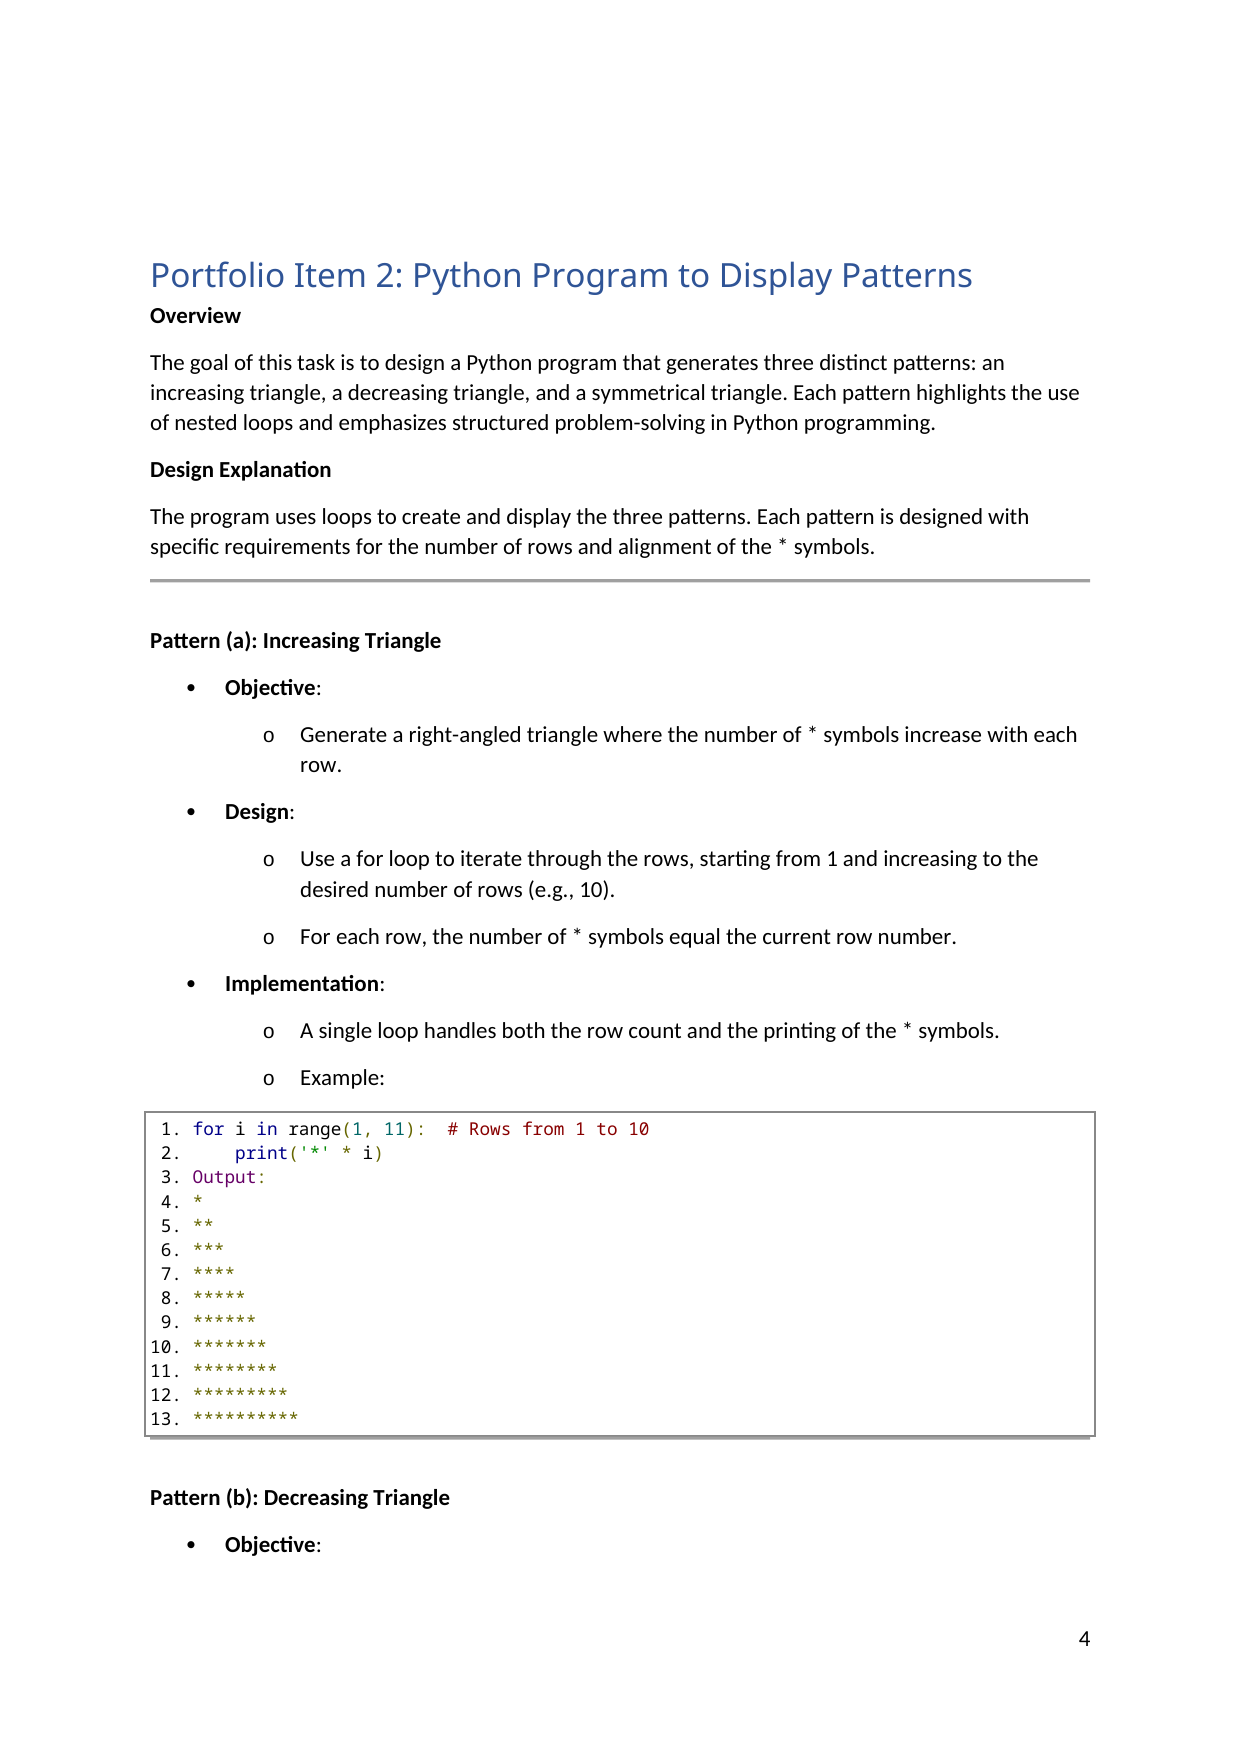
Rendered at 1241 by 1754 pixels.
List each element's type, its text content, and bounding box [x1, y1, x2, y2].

text 12. ********* [150, 1382, 1090, 1401]
text 4. * [150, 1189, 1090, 1213]
text The goal of this task is to design a Python program that generates three distinct patterns: an increasing triangle, a decreasing triangle, and a symmetrical triangle. Each pattern highlights the use of nested loops and emphasizes structured problem-solving in Python programming. [150, 348, 1090, 436]
list Objective: [187, 1530, 1090, 1558]
list For each row, the number of * symbols equal the current row number. [262, 922, 1090, 950]
text 1. for i in range(1, 11): # Rows from 1 to 10 [146, 1113, 1094, 1141]
list Implementation: [187, 969, 1090, 997]
text 3. Output: [150, 1165, 1090, 1189]
text Design Explanation [150, 455, 1090, 483]
text Overview [150, 301, 1090, 329]
list Use a for loop to iterate through the rows, starting from 1 and increasing to the desired number of rows (e.g., 10). [262, 844, 1090, 903]
list Example: [262, 1063, 1090, 1092]
text 11. ******** [150, 1358, 1090, 1382]
list Objective: [187, 673, 1090, 701]
text 6. *** [150, 1237, 1090, 1262]
text 10. ******* [150, 1334, 1090, 1358]
text 7. **** [150, 1262, 1090, 1286]
text 8. ***** [150, 1286, 1090, 1310]
list Generate a right-angled triangle where the number of * symbols increase with each row. [262, 720, 1090, 778]
text 13. ********** [146, 1401, 1094, 1435]
text 2. print('*' * i) [150, 1141, 1090, 1165]
text The program uses loops to create and display the three patterns. Each pattern is designed with specific requirements for the number of rows and alignment of the * symbols. [150, 502, 1090, 560]
list A single loop handles both the row count and the printing of the * symbols. [262, 1016, 1090, 1045]
text Pattern (a): Increasing Triangle [150, 626, 1090, 654]
text 5. ** [150, 1213, 1090, 1237]
text Pattern (b): Decreasing Triangle [150, 1483, 1090, 1511]
subtitle Portfolio Item 2: Python Program to Display Patterns [150, 252, 1090, 297]
text 9. ****** [150, 1310, 1090, 1334]
list Design: [187, 797, 1090, 825]
